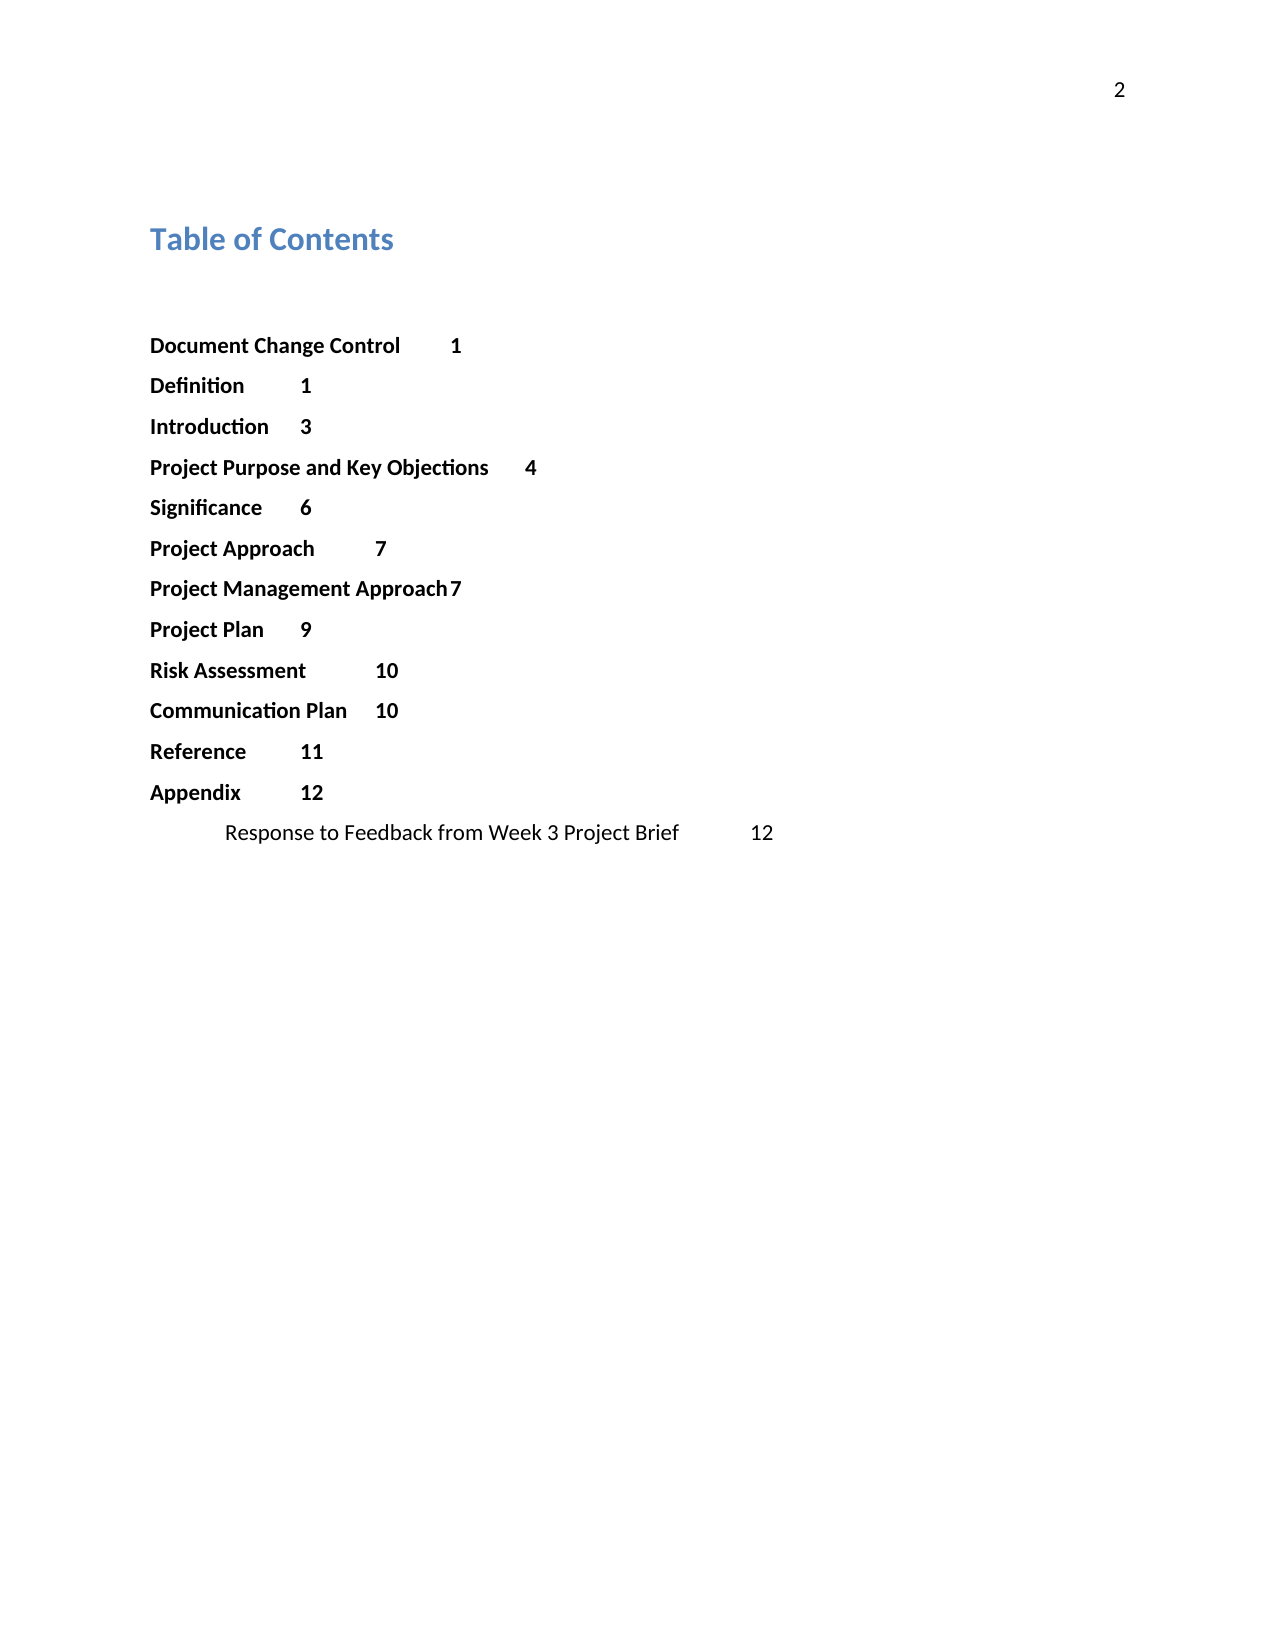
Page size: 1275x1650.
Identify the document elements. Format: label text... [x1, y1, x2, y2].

text Table of Contents [150, 218, 1125, 258]
